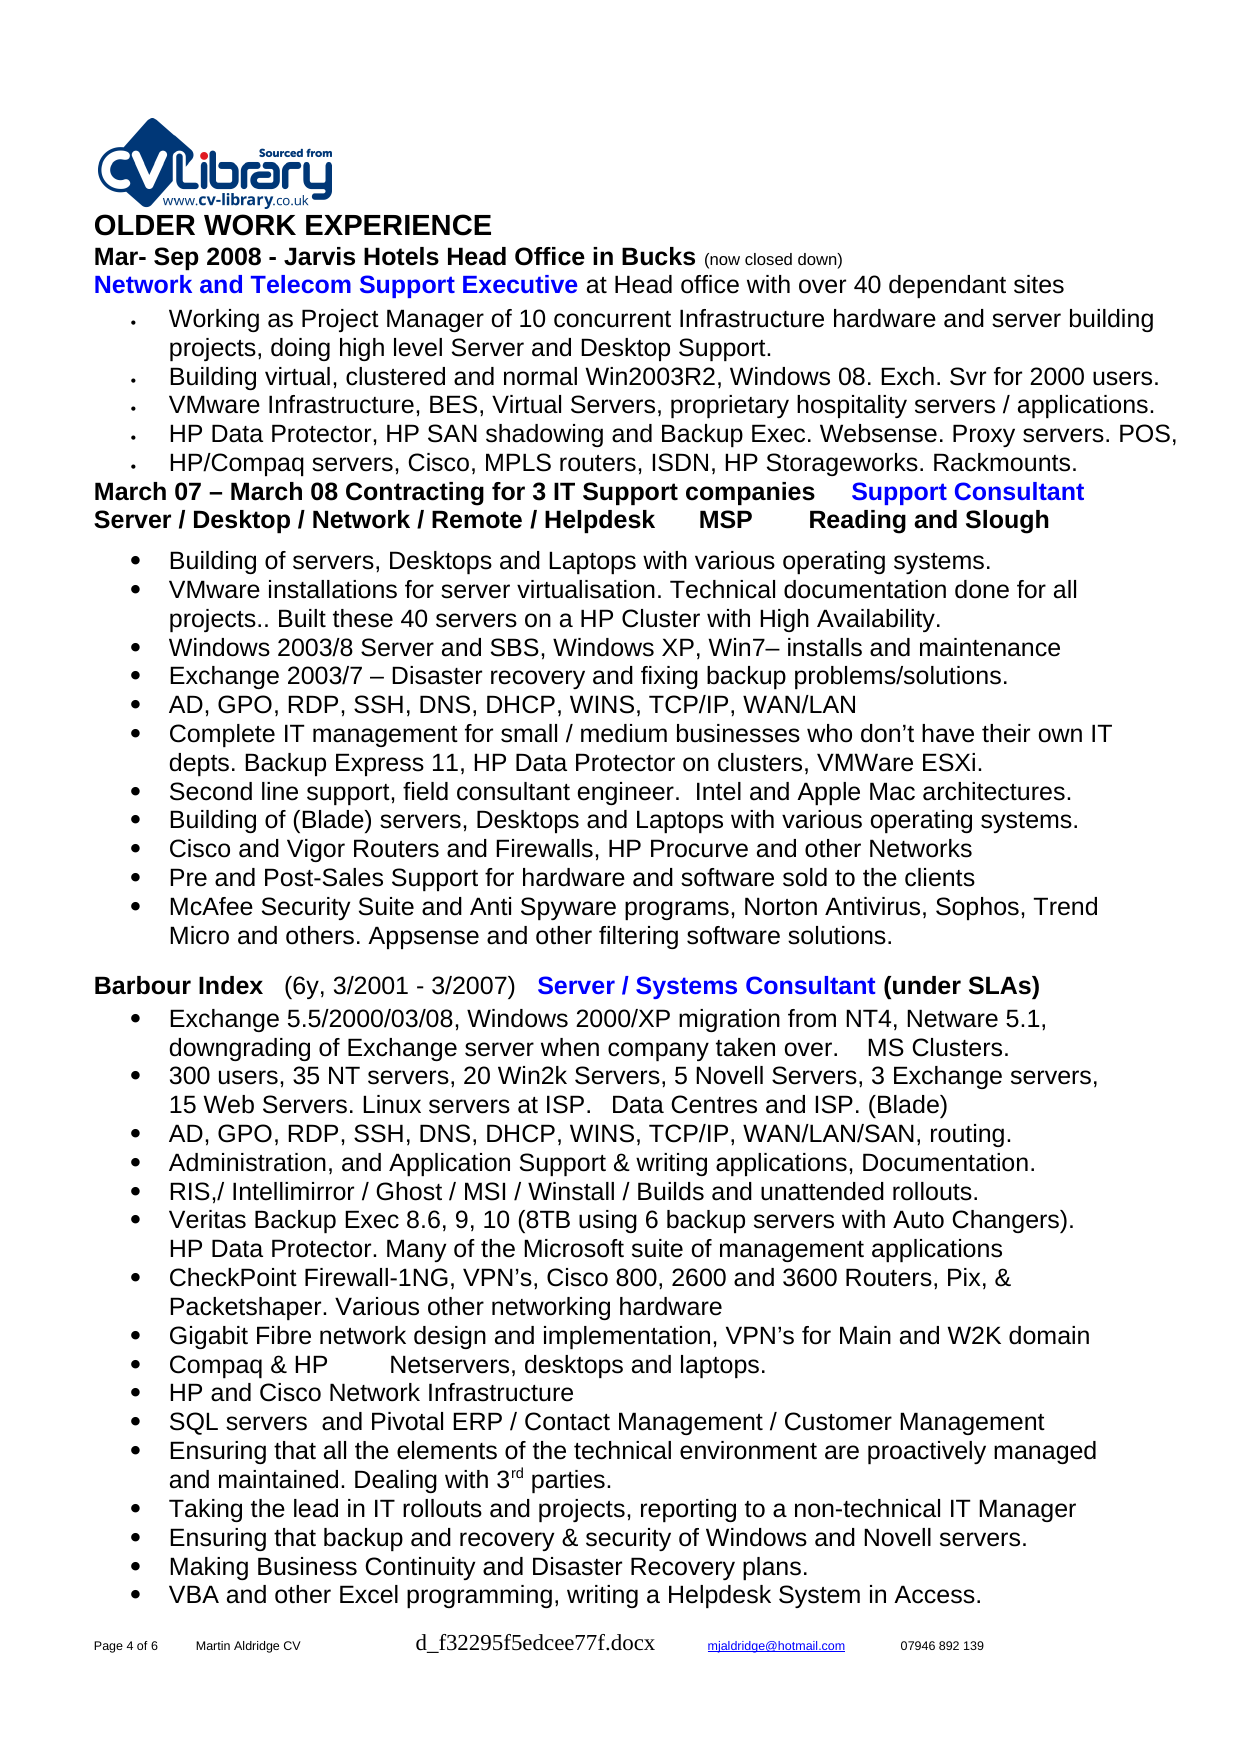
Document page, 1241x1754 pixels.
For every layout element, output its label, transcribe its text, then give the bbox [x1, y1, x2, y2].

picture [93, 118, 337, 209]
list HP/Compaq servers, Cisco, MPLS routers, ISDN, HP Storageworks. Rackmounts. [131, 448, 1197, 477]
list VBA and other Excel programming, writing a Helpdesk System in Access. [131, 1580, 1125, 1609]
list Complete IT management for small / medium businesses who don’t have their own IT depts. Backup Express 11, HP Data Protector on clusters, VMWare ESXi. [131, 719, 1125, 777]
list Veritas Backup Exec 8.6, 9, 10 (8TB using 6 backup servers with Auto Changers). HP Data Protector. Many of the Microsoft suite of management applications [131, 1206, 1125, 1263]
text Server / Desktop / Network / Remote / Helpdesk MSP Reading and Slough [94, 505, 1125, 534]
list Ensuring that all the elements of the technical environment are proactively managed and maintained. Dealing with 3rd parties. [131, 1436, 1125, 1494]
text Network and Telecom Support Executive at Head office with over 40 dependant sites [94, 271, 1240, 299]
list Cisco and Vigor Routers and Firewalls, HP Procurve and other Networks [131, 834, 1125, 863]
list Windows 2003/8 Server and SBS, Windows XP, Win7– installs and maintenance [131, 632, 1125, 661]
list Building virtual, clustered and normal Win2003R2, Windows 08. Exch. Svr for 2000 users. [131, 362, 1197, 390]
list Building of (Blade) servers, Desktops and Laptops with various operating systems. [131, 806, 1125, 834]
list Making Business Continuity and Disaster Recovery plans. [131, 1551, 1125, 1580]
list SQL servers and Pivotal ERP / Contact Management / Customer Management [131, 1407, 1125, 1436]
list 300 users, 35 NT servers, 20 Win2k Servers, 5 Novell Servers, 3 Exchange servers, 15 Web Servers. Linux servers at ISP. Data Centres and ISP. (Blade) [131, 1061, 1125, 1119]
list Taking the lead in IT rollouts and projects, reporting to a non-technical IT Manager [131, 1494, 1125, 1523]
list Second line support, field consultant engineer. Intel and Apple Mac architectures. [131, 777, 1125, 806]
text March 07 – March 08 Contracting for 3 IT Support companies Support Consultant [94, 477, 1240, 505]
list Building of servers, Desktops and Laptops with various operating systems. [131, 546, 1125, 575]
list Exchange 5.5/2000/03/08, Windows 2000/XP migration from NT4, Netware 5.1, downgrading of Exchange server when company taken over. MS Clusters. [131, 1004, 1125, 1061]
list VMware installations for server virtualisation. Technical documentation done for all projects.. Built these 40 servers on a HP Cluster with High Availability. [131, 575, 1125, 632]
list Administration, and Application Support & writing applications, Documentation. [131, 1148, 1125, 1177]
list Pre and Post-Sales Support for hardware and software sold to the clients [131, 863, 1125, 892]
subtitle OLDER WORK EXPERIENCE [94, 174, 1125, 242]
text Barbour Index (6y, 3/2001 - 3/2007) Server / Systems Consultant (under SLAs) [94, 950, 1125, 999]
list VMware Infrastructure, BES, Virtual Servers, proprietary hospitality servers / applications. [131, 390, 1197, 419]
list RIS,/ Intellimirror / Ghost / MSI / Winstall / Builds and unattended rollouts. [131, 1177, 1125, 1206]
list Exchange 2003/7 – Disaster recovery and fixing backup problems/solutions. [131, 661, 1125, 690]
list McAfee Security Suite and Anti Spyware programs, Norton Antivirus, Sophos, Trend Micro and others. Appsense and other filtering software solutions. [131, 892, 1125, 950]
list CheckPoint Firewall-1NG, VPN’s, Cisco 800, 2600 and 3600 Routers, Pix, & Packetshaper. Various other networking hardware [131, 1263, 1125, 1321]
text Mar- Sep 2008 - Jarvis Hotels Head Office in Bucks (now closed down) [19, 242, 1240, 271]
list AD, GPO, RDP, SSH, DNS, DHCP, WINS, TCP/IP, WAN/LAN/SAN, routing. [131, 1119, 1125, 1148]
list AD, GPO, RDP, SSH, DNS, DHCP, WINS, TCP/IP, WAN/LAN [131, 690, 1125, 719]
list Working as Project Manager of 10 concurrent Infrastructure hardware and server building projects, doing high level Server and Desktop Support. [131, 304, 1197, 362]
list Gigabit Fibre network design and implementation, VPN’s for Main and W2K domain [131, 1321, 1125, 1349]
list Compaq & HP Netservers, desktops and laptops. [131, 1349, 1125, 1378]
list HP and Cisco Network Infrastructure [131, 1378, 1125, 1407]
list Ensuring that backup and recovery & security of Windows and Novell servers. [131, 1523, 1125, 1551]
list HP Data Protector, HP SAN shadowing and Backup Exec. Websense. Proxy servers. POS, [131, 419, 1197, 448]
